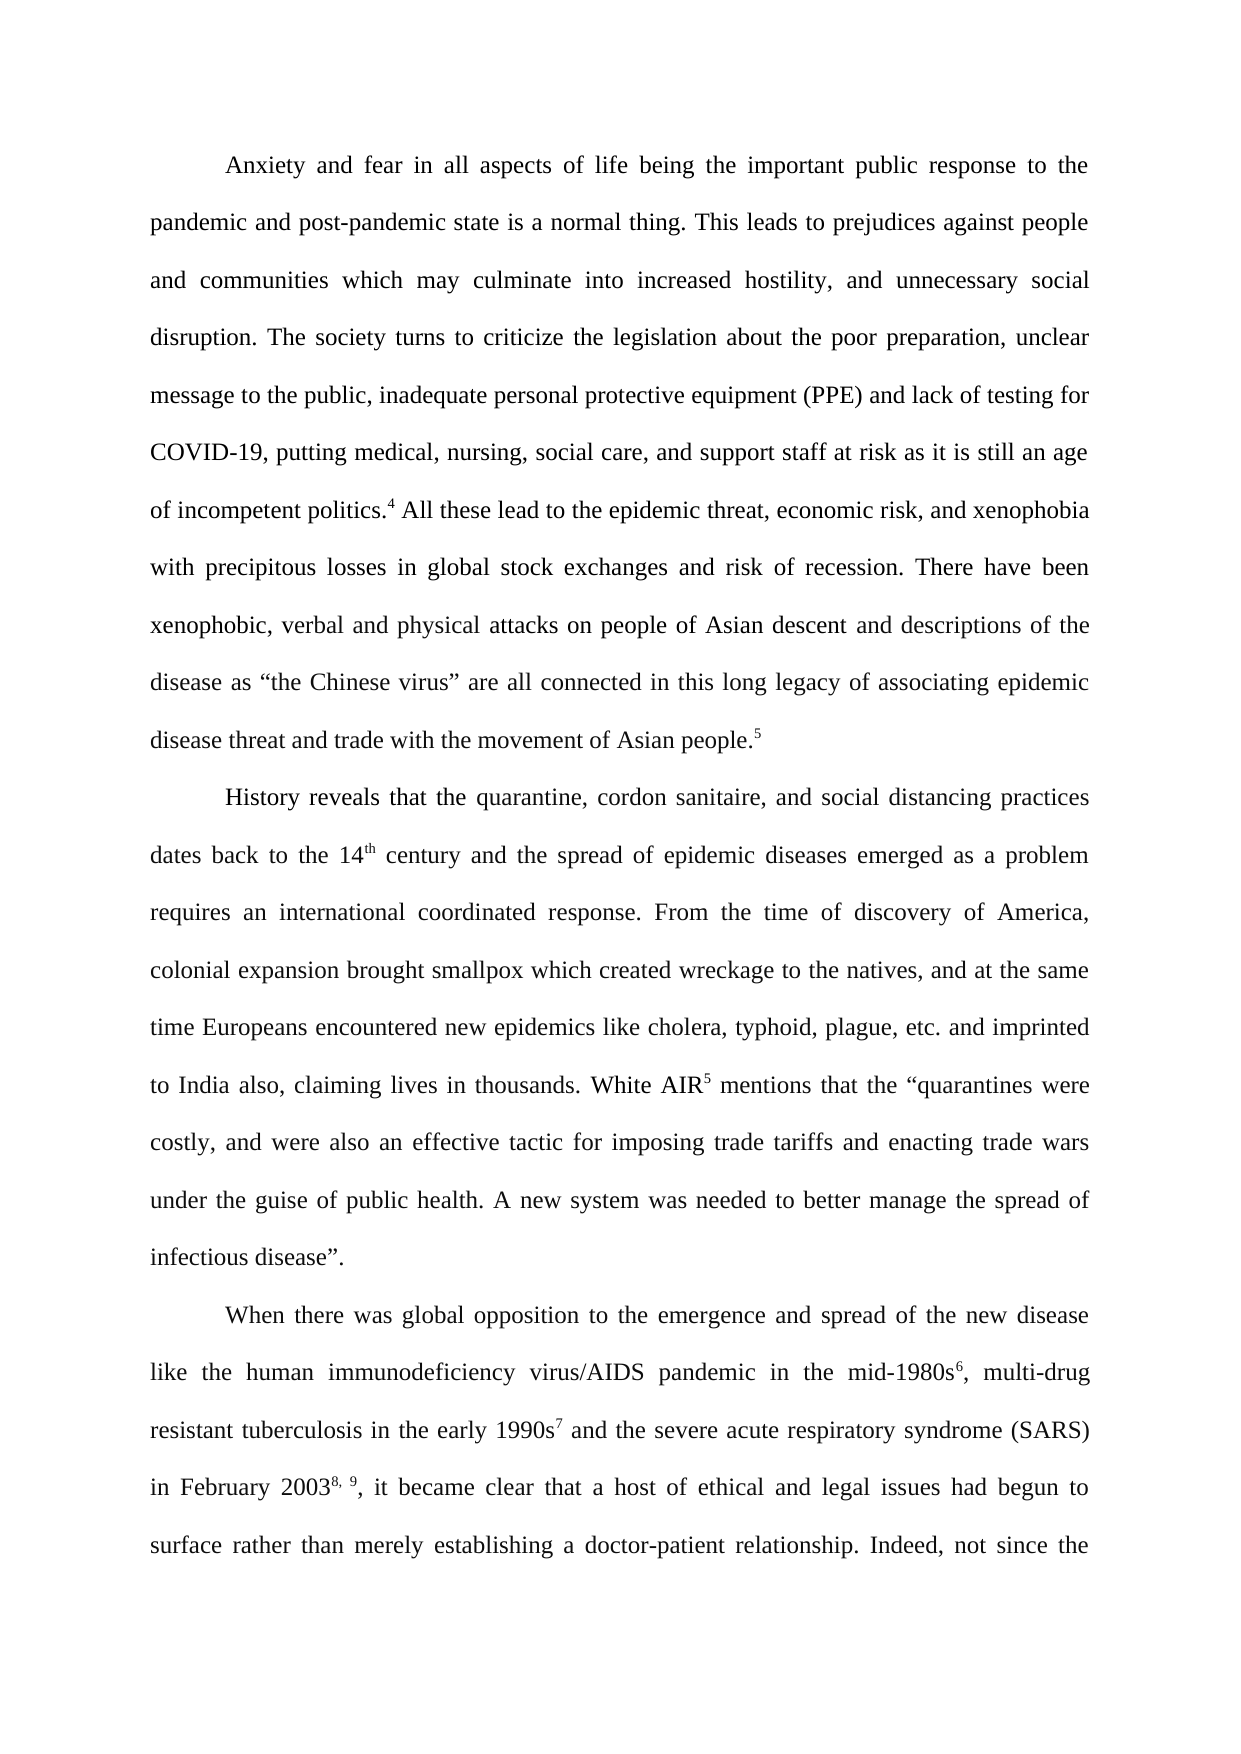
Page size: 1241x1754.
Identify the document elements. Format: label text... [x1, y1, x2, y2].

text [150, 1300, 1090, 1559]
text Anxiety and fear in all aspects of life being the important public response to the pandemic and post-pandemic state is a normal thing. This leads to prejudices against people and communities which may culminate into increased hostility, and unnecessary social disruption. The society turns to criticize the legislation about the poor preparation, unclear message to the public, inadequate personal protective equipment (PPE) and lack of testing for COVID-19, putting medical, nursing, social care, and support staff at risk as it is still an age of incompetent politics.4 All these lead to the epidemic threat, economic risk, and xenophobia with precipitous losses in global stock exchanges and risk of recession. There have been xenophobic, verbal and physical attacks on people of Asian descent and descriptions of the disease as “the Chinese virus” are all connected in this long legacy of associating epidemic disease threat and trade with the movement of Asian people.5 [150, 150, 1090, 754]
text History reveals that the quarantine, cordon sanitaire, and social distancing practices dates back to the 14th century and the spread of epidemic diseases emerged as a problem requires an international coordinated response. From the time of discovery of America, colonial expansion brought smallpox which created wreckage to the natives, and at the same time Europeans encountered new epidemics like cholera, typhoid, plague, etc. and imprinted to India also, claiming lives in thousands. White AIR5 mentions that the “quarantines were costly, and were also an effective tactic for imposing trade tariffs and enacting trade wars under the guise of public health. A new system was needed to better manage the spread of infectious disease”. [150, 782, 1090, 1271]
